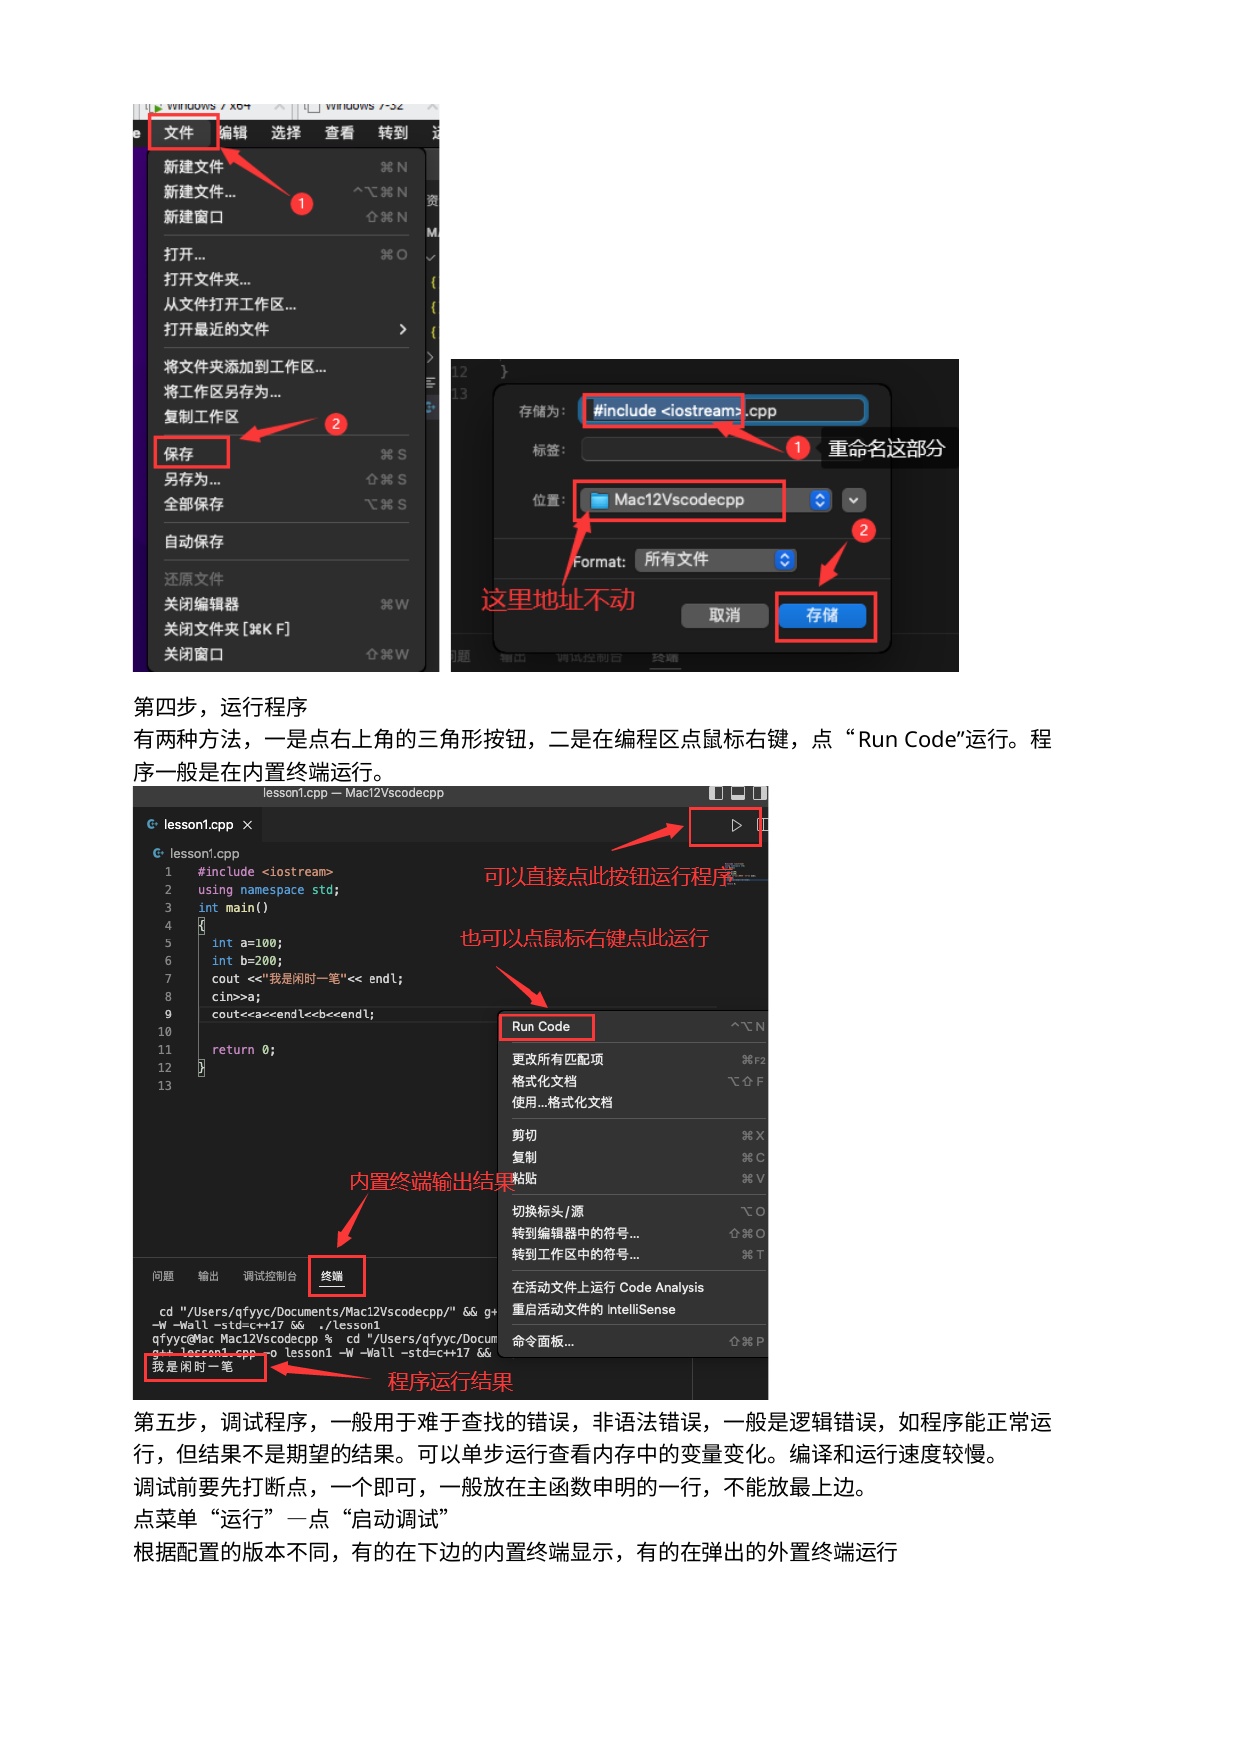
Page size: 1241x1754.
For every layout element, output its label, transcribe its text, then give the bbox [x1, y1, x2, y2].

picture [132, 104, 440, 672]
text 第五步，调试程序，一般用于难于查找的错误，非语法错误，一般是逻辑错误，如程序能正常运行，但结果不是期望的结果。可以单步运行查看内存中的变量变化。编译和运行速度较慢。 [133, 1404, 1053, 1469]
picture [450, 359, 959, 672]
picture [132, 786, 769, 1400]
text 有两种方法，一是点右上角的三角形按钮，二是在编程区点鼠标右键，点“Run Code”运行。程序一般是在内置终端运行。 [133, 722, 1053, 787]
text 第四步，运行程序 [133, 689, 1053, 722]
text 点菜单“运行”—点“启动调试” [133, 1502, 1053, 1534]
text 调试前要先打断点，一个即可，一般放在主函数申明的一行，不能放最上边。 [133, 1469, 1053, 1502]
text 根据配置的版本不同，有的在下边的内置终端显示，有的在弹出的外置终端运行 [133, 1534, 1053, 1567]
